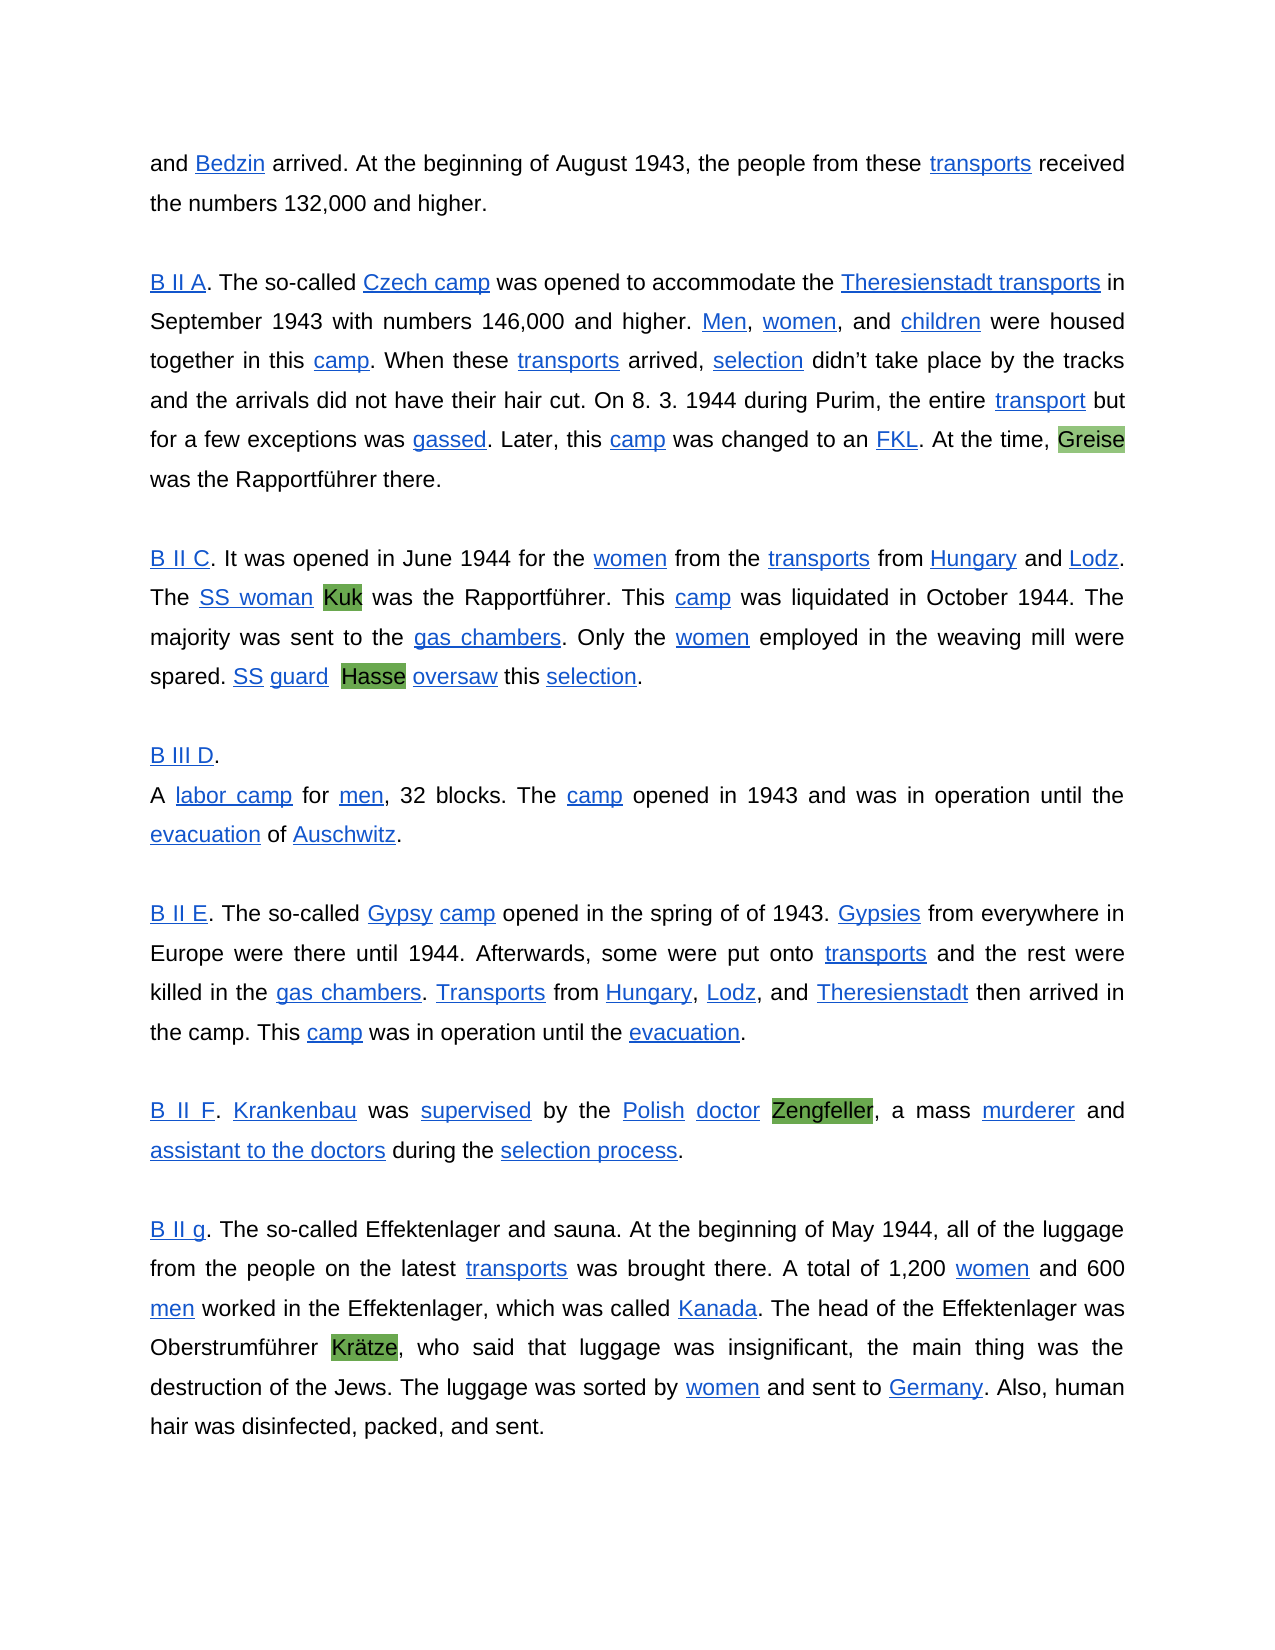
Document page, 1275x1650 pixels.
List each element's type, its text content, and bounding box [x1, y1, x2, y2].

text B II E. The so-called Gypsy camp opened in the spring of of 1943. Gypsies from everywhere in Europe were there until 1944. Afterwards, some were put onto transports and the rest were killed in the gas chambers. Transports from Hungary, Lodz, and Theresienstadt then arrived in the camp. This camp was in operation until the evacuation. [150, 900, 1125, 1045]
text A labor camp for men, 32 blocks. The camp opened in 1943 and was in operation until the evacuation of Auschwitz. [150, 782, 1125, 847]
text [150, 150, 1125, 216]
text B III D. [150, 742, 1125, 768]
text B II A. The so-called Czech camp was opened to accommodate the Theresienstadt transports in September 1943 with numbers 146,000 and higher. Men, women, and children were housed together in this camp. When these transports arrived, selection didn’t take place by the tracks and the arrivals did not have their hair cut. On 8. 3. 1944 during Purim, the entire transport but for a few exceptions was gassed. Later, this camp was changed to an FKL. At the time, Greise was the Rapportführer there. [150, 268, 1125, 492]
text B II F. Krankenbau was supervised by the Polish doctor Zengfeller, a mass murderer and assistant to the doctors during the selection process. [150, 1097, 1125, 1163]
text B II C. It was opened in June 1944 for the women from the transports from Hungary and Lodz. The SS woman Kuk was the Rapportführer. This camp was liquidated in October 1944. The majority was sent to the gas chambers. Only the women employed in the weaving mill were spared. SS guard Hasse oversaw this selection. [150, 545, 1125, 689]
text B II g. The so-called Effektenlager and sauna. At the beginning of May 1944, all of the luggage from the people on the latest transports was brought there. A total of 1,200 women and 600 men worked in the Effektenlager, which was called Kanada. The head of the Effektenlager was Oberstrumführer Krätze, who said that luggage was insignificant, the main thing was the destruction of the Jews. The luggage was sorted by women and sent to Germany. Also, human hair was disinfected, packed, and sent. [150, 1216, 1125, 1440]
